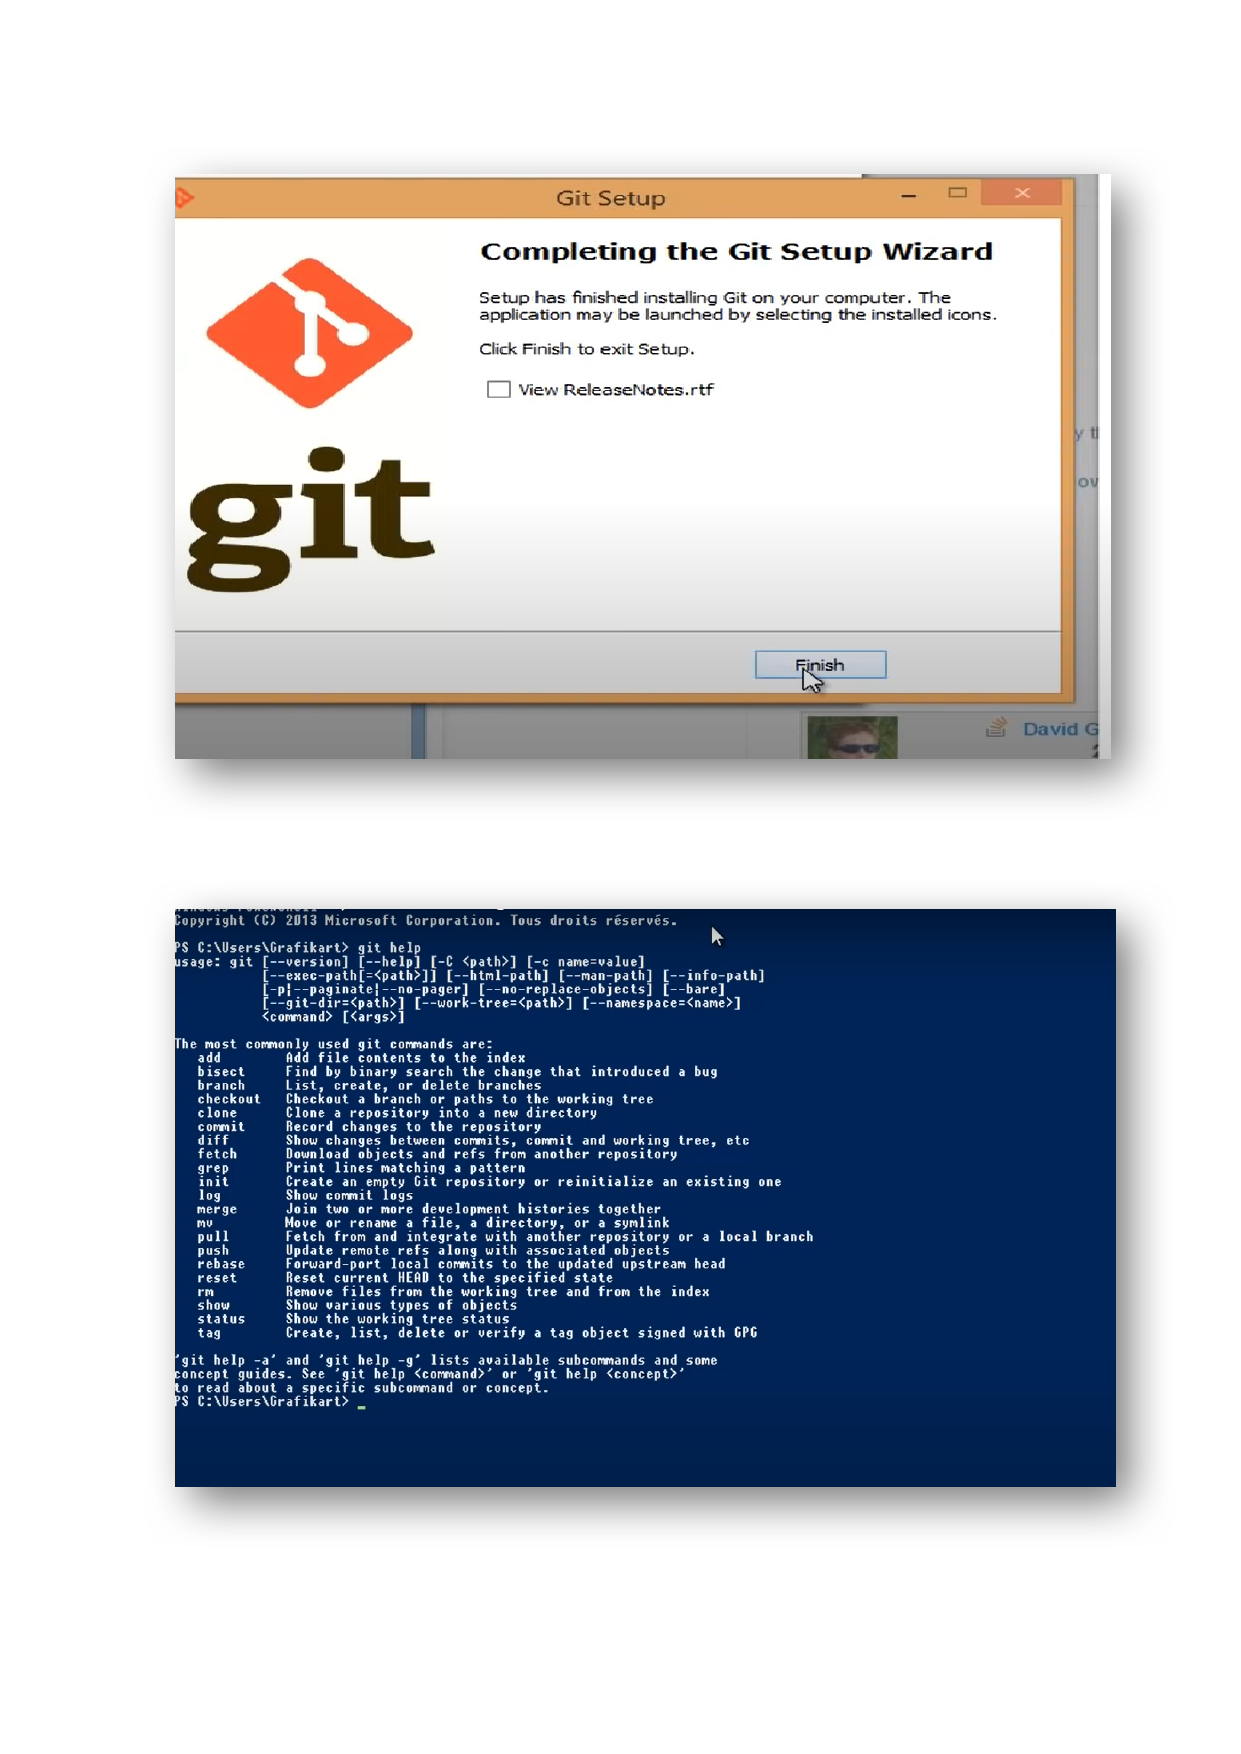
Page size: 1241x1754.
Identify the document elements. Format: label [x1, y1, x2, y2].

picture [175, 174, 1111, 759]
picture [175, 909, 1116, 1487]
